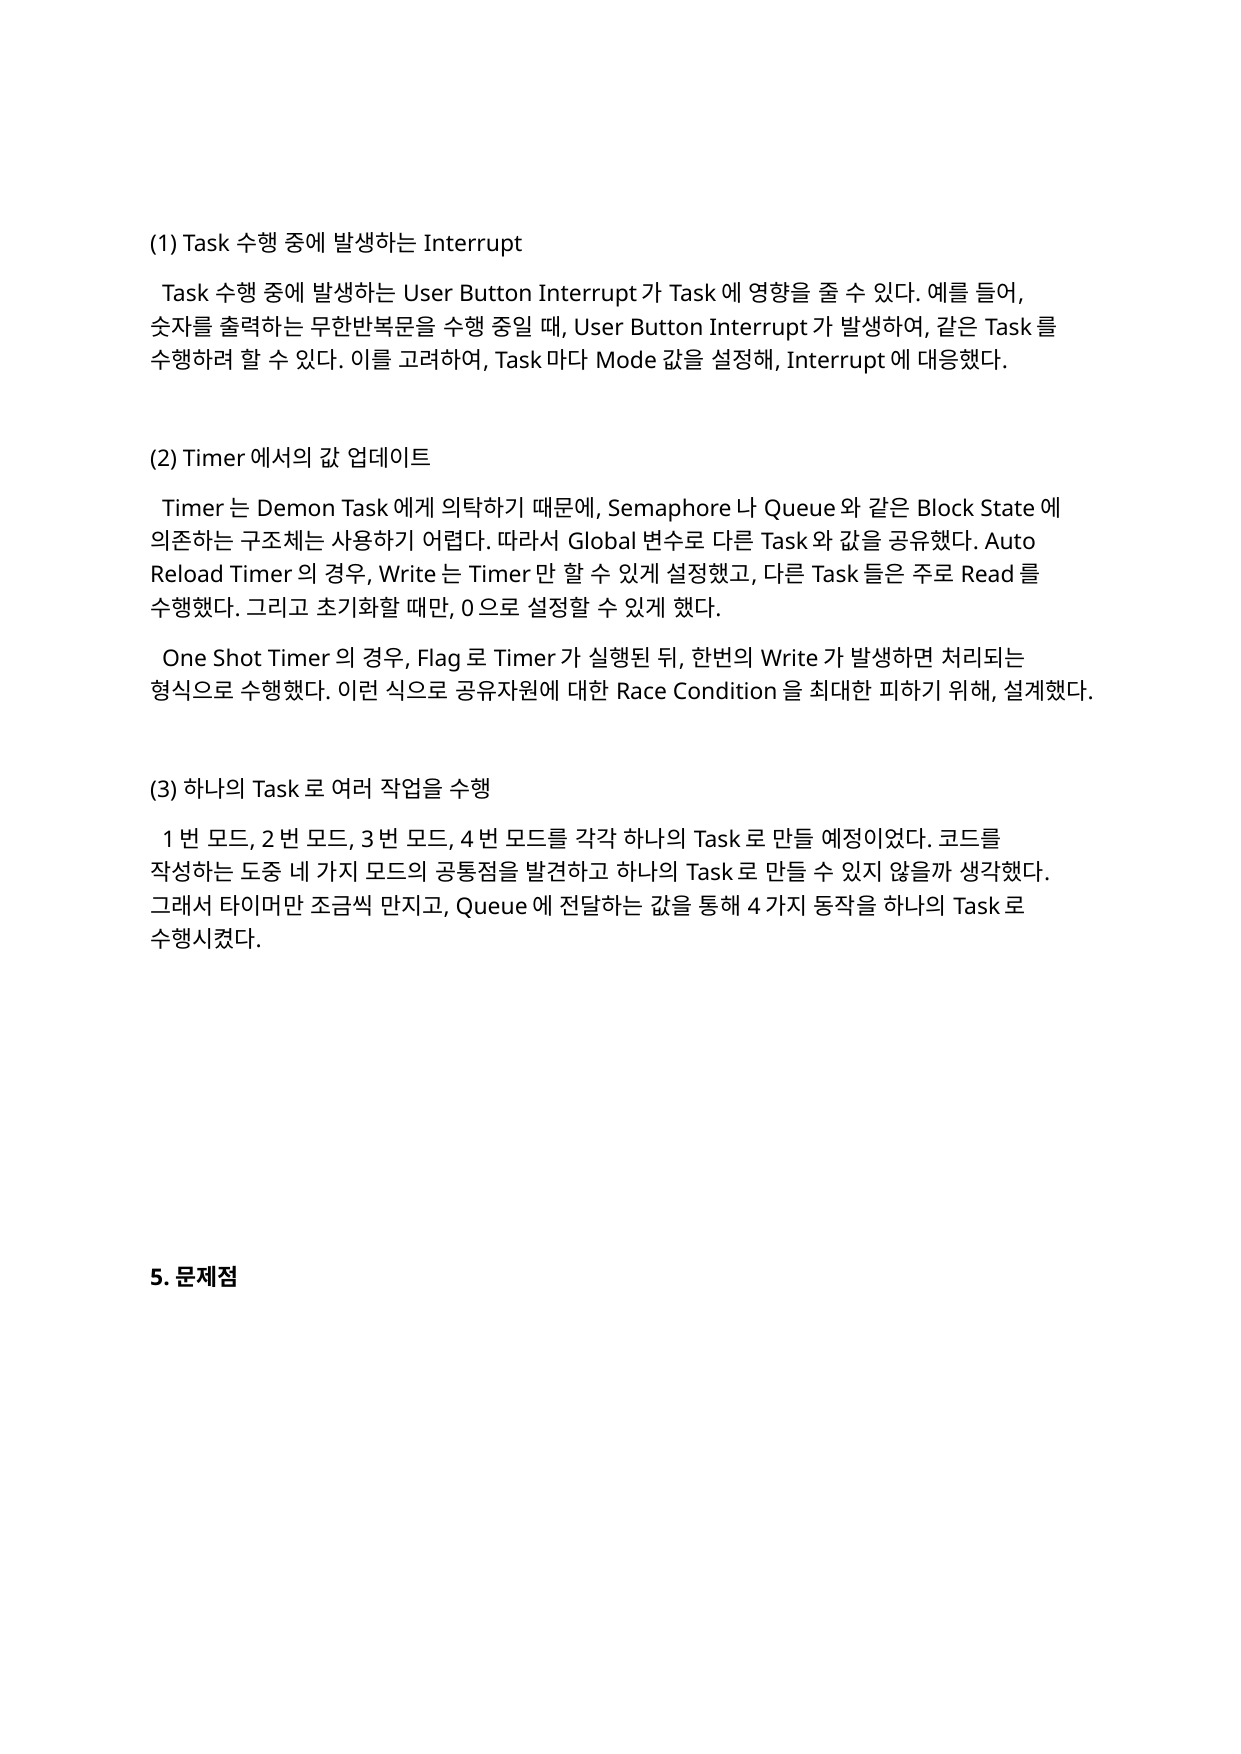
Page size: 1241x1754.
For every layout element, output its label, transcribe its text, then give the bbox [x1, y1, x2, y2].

text 5. 문제점 [150, 1258, 1090, 1292]
text (3) 하나의 Task로 여러 작업을 수행 [150, 771, 1090, 804]
text One Shot Timer의 경우, Flag로 Timer가 실행된 뒤, 한번의 Write가 발생하면 처리되는 형식으로 수행했다. 이런 식으로 공유자원에 대한 Race Condition을 최대한 피하기 위해, 설계했다. [150, 640, 1090, 706]
text Timer는 Demon Task에게 의탁하기 때문에, Semaphore나 Queue와 같은 Block State에 의존하는 구조체는 사용하기 어렵다. 따라서 Global 변수로 다른 Task와 값을 공유했다. Auto Reload Timer의 경우, Write는 Timer만 할 수 있게 설정했고, 다른 Task들은 주로 Read를 수행했다. 그리고 초기화할 때만, 0으로 설정할 수 있게 했다. [150, 490, 1090, 623]
text (2) Timer에서의 값 업데이트 [150, 440, 1090, 473]
text Task 수행 중에 발생하는 User Button Interrupt가 Task에 영향을 줄 수 있다. 예를 들어, 숫자를 출력하는 무한반복문을 수행 중일 때, User Button Interrupt가 발생하여, 같은 Task를 수행하려 할 수 있다. 이를 고려하여, Task마다 Mode 값을 설정해, Interrupt에 대응했다. [150, 275, 1090, 375]
text (1) Task 수행 중에 발생하는 Interrupt [150, 225, 1090, 258]
text 1번 모드, 2번 모드, 3번 모드, 4번 모드를 각각 하나의 Task로 만들 예정이었다. 코드를 작성하는 도중 네 가지 모드의 공통점을 발견하고 하나의 Task로 만들 수 있지 않을까 생각했다. 그래서 타이머만 조금씩 만지고, Queue에 전달하는 값을 통해 4가지 동작을 하나의 Task로 수행시켰다. [150, 821, 1090, 954]
